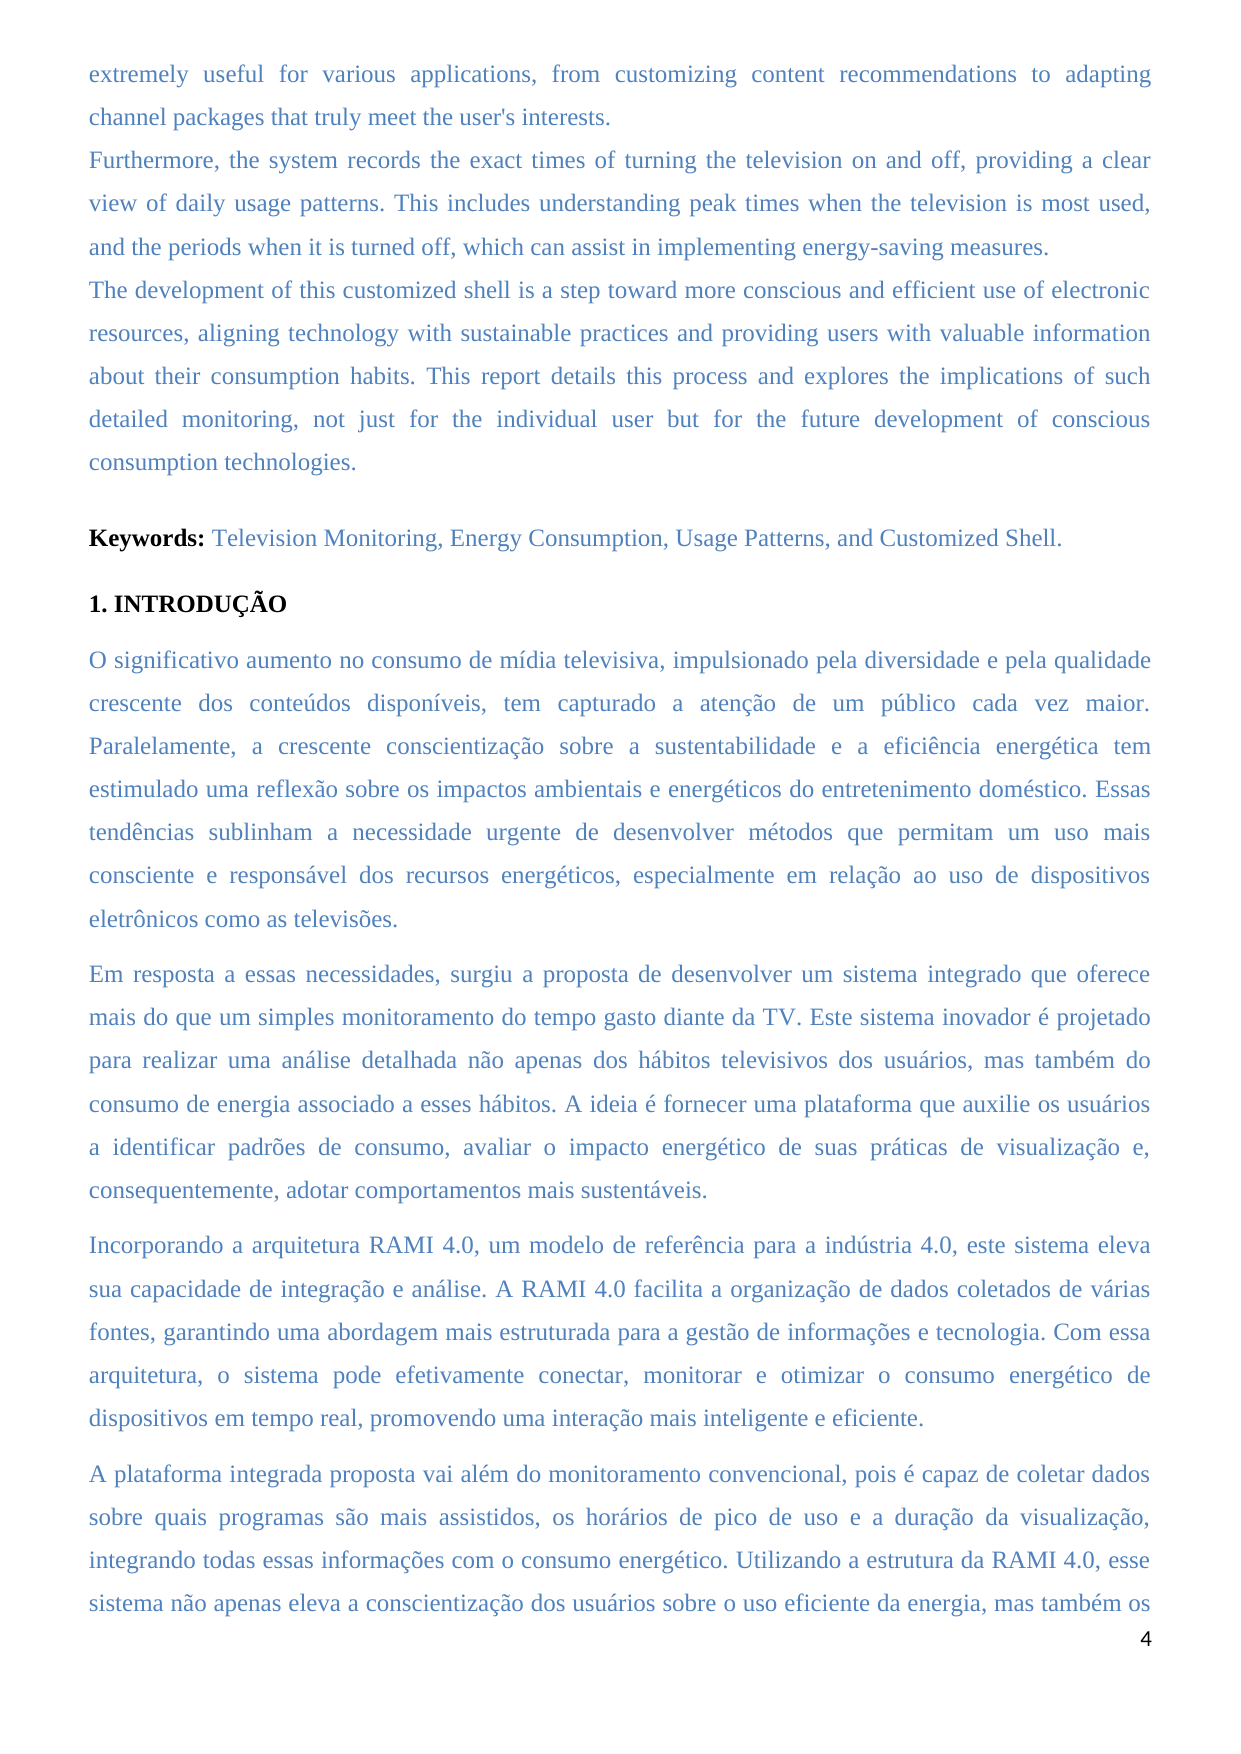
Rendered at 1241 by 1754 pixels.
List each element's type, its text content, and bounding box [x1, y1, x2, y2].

text O significativo aumento no consumo de mídia televisiva, impulsionado pela diversidade e pela qualidade crescente dos conteúdos disponíveis, tem capturado a atenção de um público cada vez maior. Paralelamente, a crescente conscientização sobre a sustentabilidade e a eficiência energética tem estimulado uma reflexão sobre os impactos ambientais e energéticos do entretenimento doméstico. Essas tendências sublinham a necessidade urgente de desenvolver métodos que permitam um uso mais consciente e responsável dos recursos energéticos, especialmente em relação ao uso de dispositivos eletrônicos como as televisões. [89, 645, 1152, 932]
text 1. INTRODUÇÃO [89, 589, 1152, 618]
text Furthermore, the system records the exact times of turning the television on and off, providing a clear view of daily usage patterns. This includes understanding peak times when the television is most used, and the periods when it is turned off, which can assist in implementing energy-saving measures. [89, 145, 1152, 260]
text Em resposta a essas necessidades, surgiu a proposta de desenvolver um sistema integrado que oferece mais do que um simples monitoramento do tempo gasto diante da TV. Este sistema inovador é projetado para realizar uma análise detalhada não apenas dos hábitos televisivos dos usuários, mas também do consumo de energia associado a esses hábitos. A ideia é fornecer uma plataforma que auxilie os usuários a identificar padrões de consumo, avaliar o impacto energético de suas práticas de visualização e, consequentemente, adotar comportamentos mais sustentáveis. [89, 959, 1152, 1204]
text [89, 59, 1152, 131]
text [89, 1459, 1152, 1617]
text Keywords: Television Monitoring, Energy Consumption, Usage Patterns, and Customized Shell. [89, 523, 1152, 552]
text The development of this customized shell is a step toward more conscious and efficient use of electronic resources, aligning technology with sustainable practices and providing users with valuable information about their consumption habits. This report details this process and explores the implications of such detailed monitoring, not just for the individual user but for the future development of conscious consumption technologies. [89, 275, 1152, 476]
text Incorporando a arquitetura RAMI 4.0, um modelo de referência para a indústria 4.0, este sistema eleva sua capacidade de integração e análise. A RAMI 4.0 facilita a organização de dados coletados de várias fontes, garantindo uma abordagem mais estruturada para a gestão de informações e tecnologia. Com essa arquitetura, o sistema pode efetivamente conectar, monitorar e otimizar o consumo energético de dispositivos em tempo real, promovendo uma interação mais inteligente e eficiente. [89, 1231, 1152, 1432]
